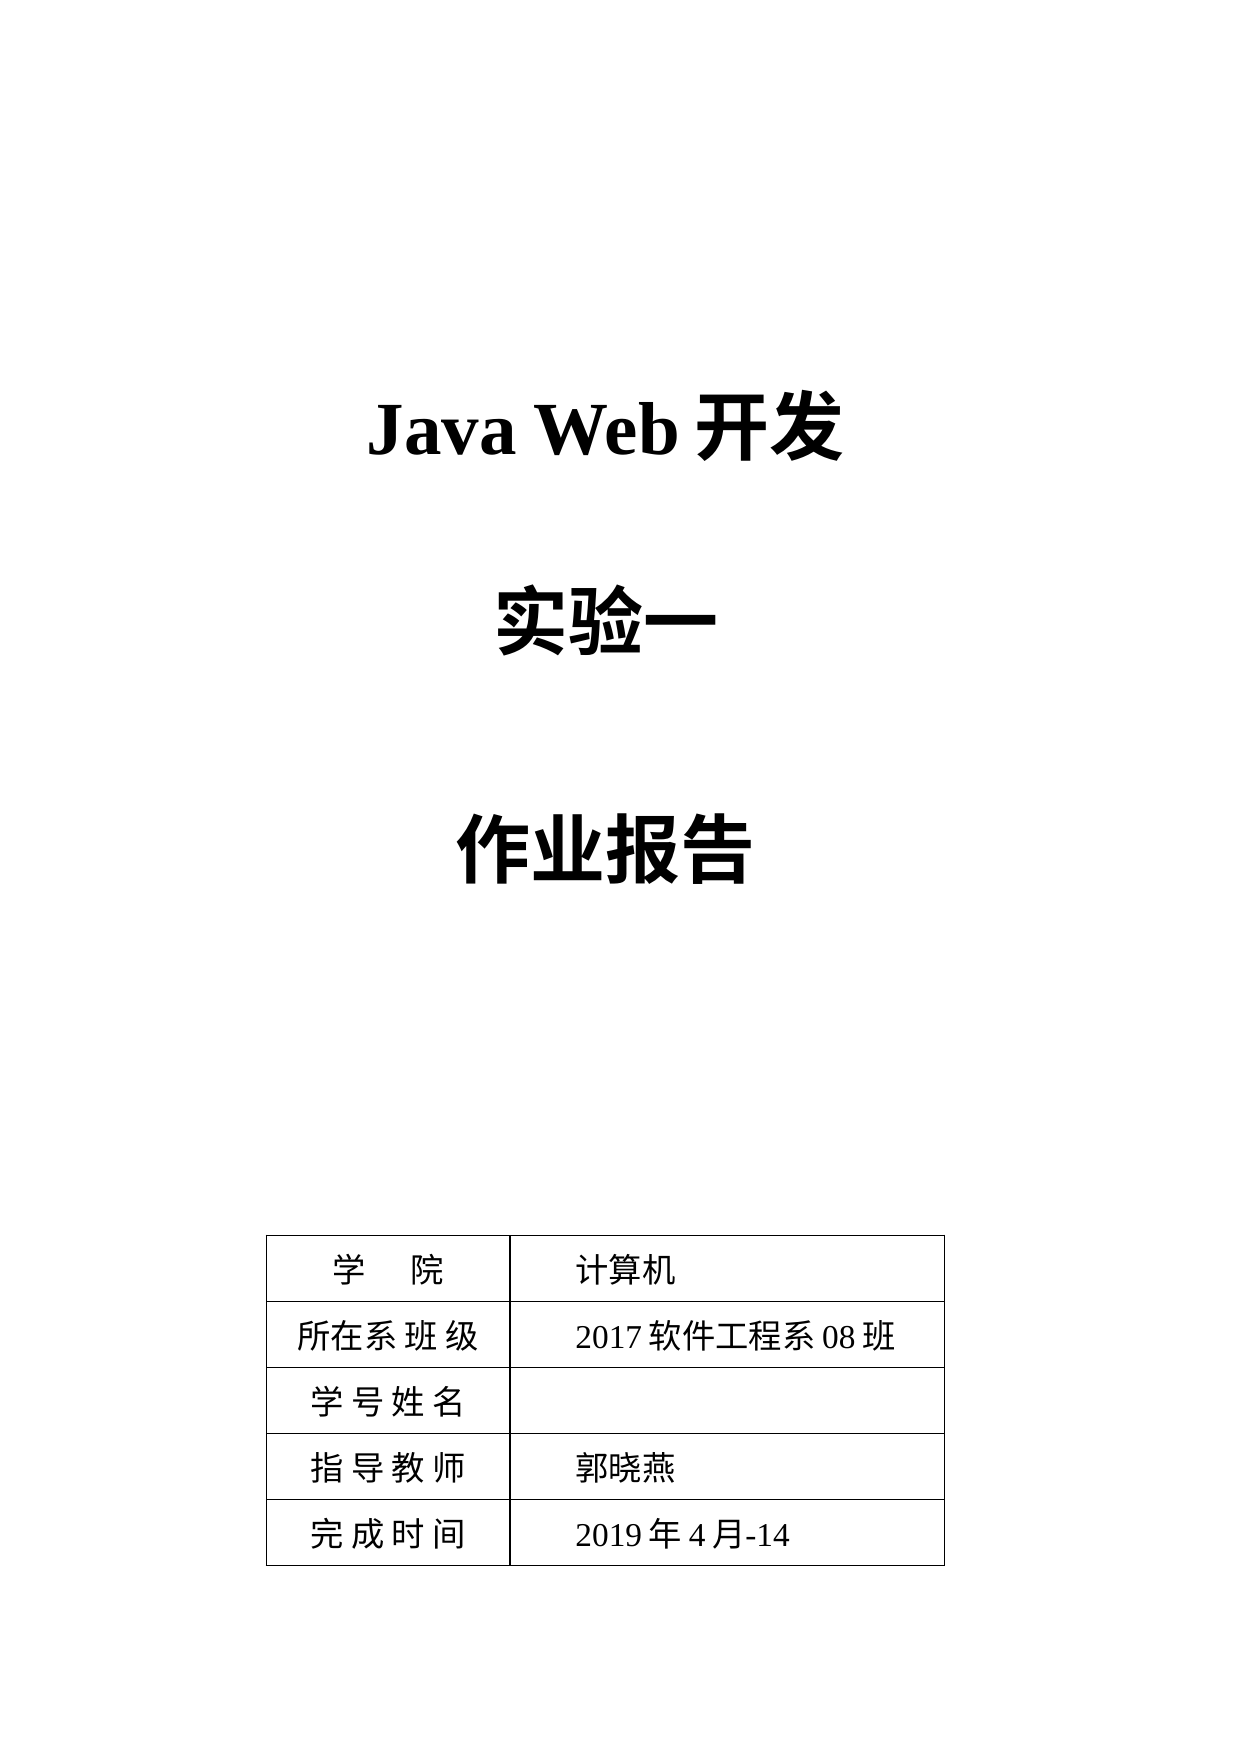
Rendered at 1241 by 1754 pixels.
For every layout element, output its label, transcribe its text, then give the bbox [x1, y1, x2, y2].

table_cell [511, 1368, 944, 1433]
table_cell 指 导 教 师 [267, 1434, 509, 1499]
table_cell 郭晓燕 [511, 1434, 944, 1499]
table_cell 完 成 时 间 [267, 1500, 509, 1565]
table_header 学 院 [267, 1236, 509, 1301]
text Java Web开发 [118, 357, 1093, 487]
text 作业报告 [118, 779, 1093, 909]
table_cell 2019年4月-14 [511, 1500, 944, 1565]
table_cell 所在系 班 级 [267, 1302, 509, 1367]
table_cell 学 号 姓 名 [267, 1368, 509, 1433]
table_header 计算机 [511, 1236, 944, 1301]
text 实验一 [118, 552, 1093, 682]
table_cell 2017软件工程系08班 [511, 1302, 944, 1367]
